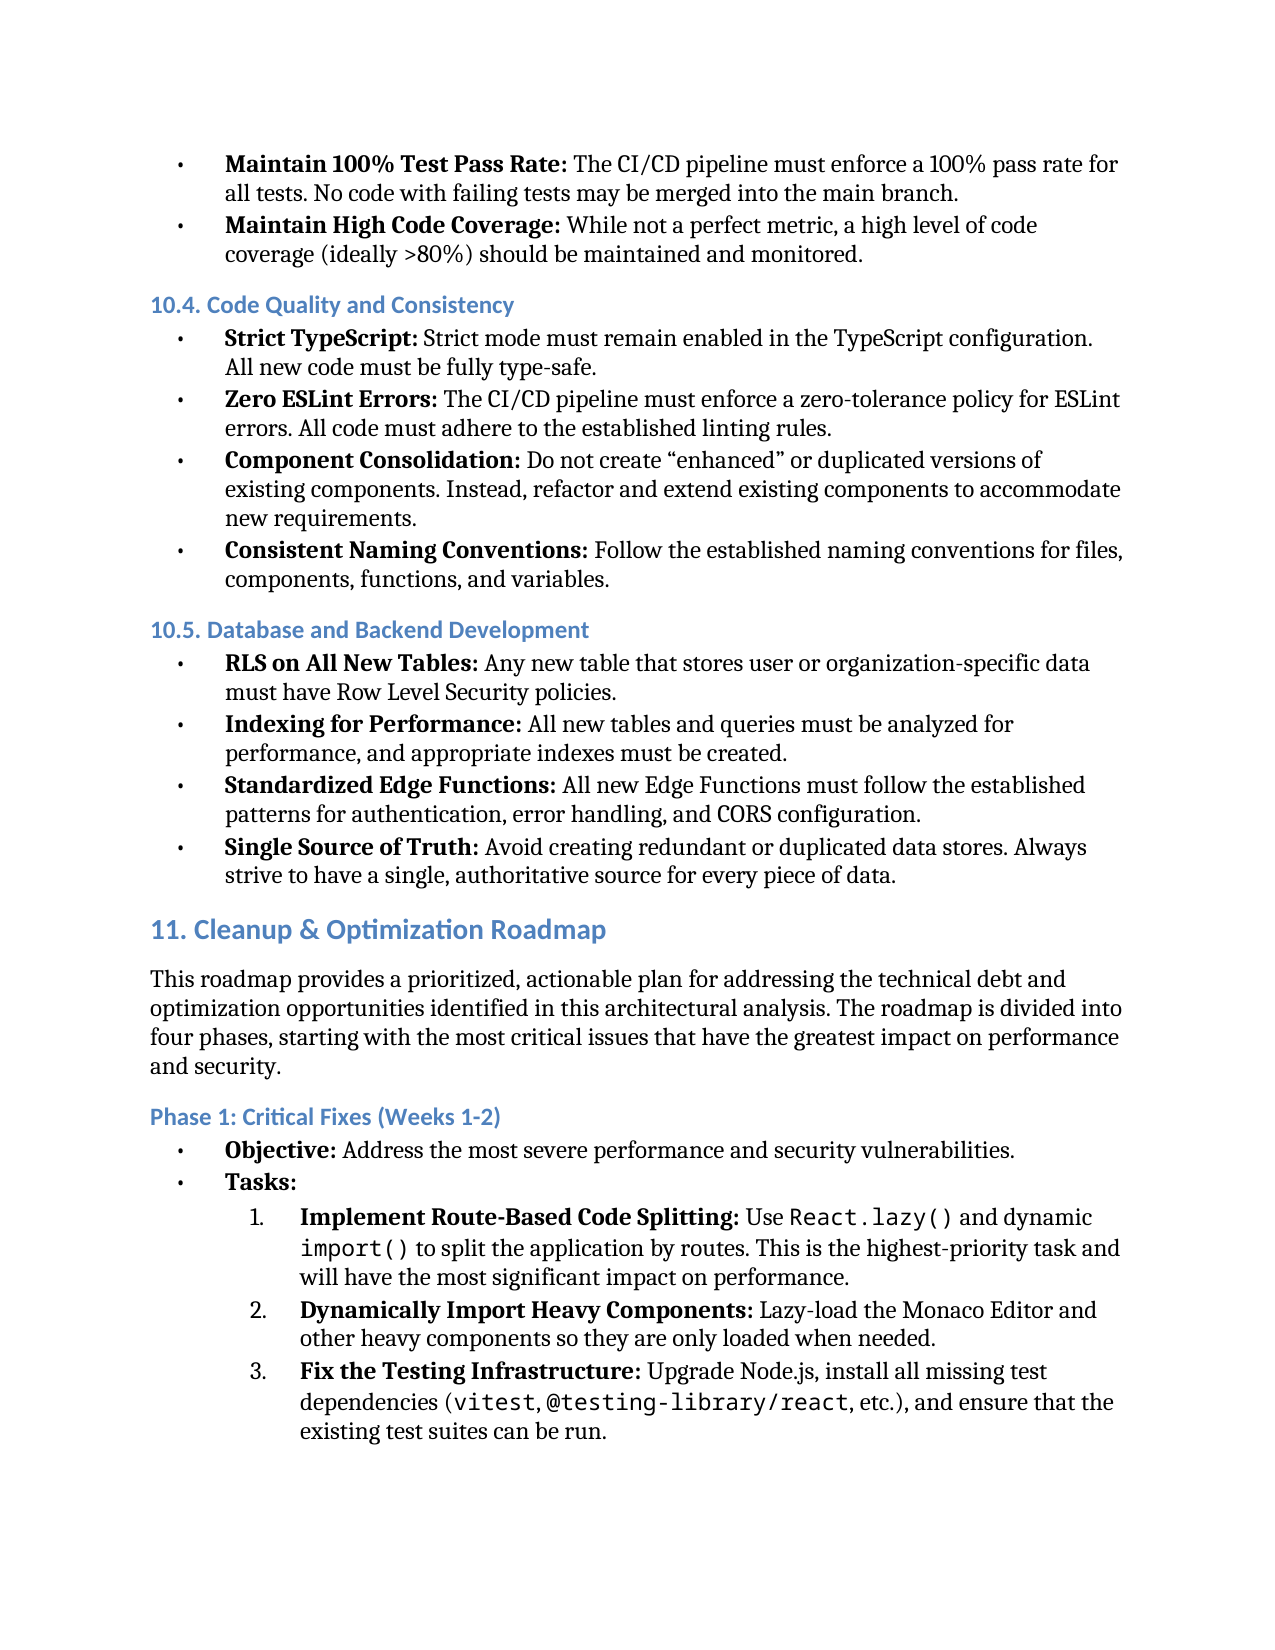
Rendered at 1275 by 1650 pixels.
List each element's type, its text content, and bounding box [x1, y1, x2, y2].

text This roadmap provides a prioritized, actionable plan for addressing the technical debt and optimization opportunities identified in this architectural analysis. The roadmap is divided into four phases, starting with the most critical issues that have the greatest impact on performance and security. [150, 965, 1125, 1080]
list Component Consolidation: Do not create “enhanced” or duplicated versions of existing components. Instead, refactor and extend existing components to accommodate new requirements. [175, 446, 1125, 533]
list Maintain 100% Test Pass Rate: The CI/CD pipeline must enforce a 100% pass rate for all tests. No code with failing tests may be merged into the main branch. [175, 150, 1125, 207]
list Zero ESLint Errors: The CI/CD pipeline must enforce a zero-tolerance policy for ESLint errors. All code must adhere to the established linting rules. [175, 385, 1125, 443]
list Indexing for Performance: All new tables and queries must be analyzed for performance, and appropriate indexes must be created. [175, 710, 1125, 768]
subtitle 10.4. Code Quality and Consistency [150, 289, 1125, 320]
list Dynamically Import Heavy Components: Lazy-load the Monaco Editor and other heavy components so they are only loaded when needed. [250, 1296, 1125, 1353]
list Implement Route-Based Code Splitting: Use React.lazy() and dynamic import() to split the application by routes. This is the highest-priority task and will have the most significant impact on performance. [250, 1201, 1125, 1292]
list Fix the Testing Infrastructure: Upgrade Node.js, install all missing test dependencies (vitest, @testing-library/react, etc.), and ensure that the existing test suites can be run. [250, 1357, 1125, 1446]
list Objective: Address the most severe performance and security vulnerabilities. [175, 1136, 1125, 1164]
list Single Source of Truth: Avoid creating redundant or duplicated data stores. Always strive to have a single, authoritative source for every piece of data. [175, 833, 1125, 890]
subtitle 11. Cleanup & Optimization Roadmap [150, 911, 1125, 947]
subtitle 10.5. Database and Backend Development [150, 615, 1125, 645]
list RLS on All New Tables: Any new table that stores user or organization-specific data must have Row Level Security policies. [175, 649, 1125, 706]
list Strict TypeScript: Strict mode must remain enabled in the TypeScript configuration. All new code must be fully type-safe. [175, 324, 1125, 381]
subtitle Phase 1: Critical Fixes (Weeks 1-2) [150, 1101, 1125, 1132]
list Maintain High Code Coverage: While not a perfect metric, a high level of code coverage (ideally >80%) should be maintained and monitored. [175, 211, 1125, 269]
list Consistent Naming Conventions: Follow the established naming conventions for files, components, functions, and variables. [175, 536, 1125, 594]
list Standardized Edge Functions: All new Edge Functions must follow the established patterns for authentication, error handling, and CORS configuration. [175, 771, 1125, 829]
list Tasks: [175, 1168, 1125, 1197]
